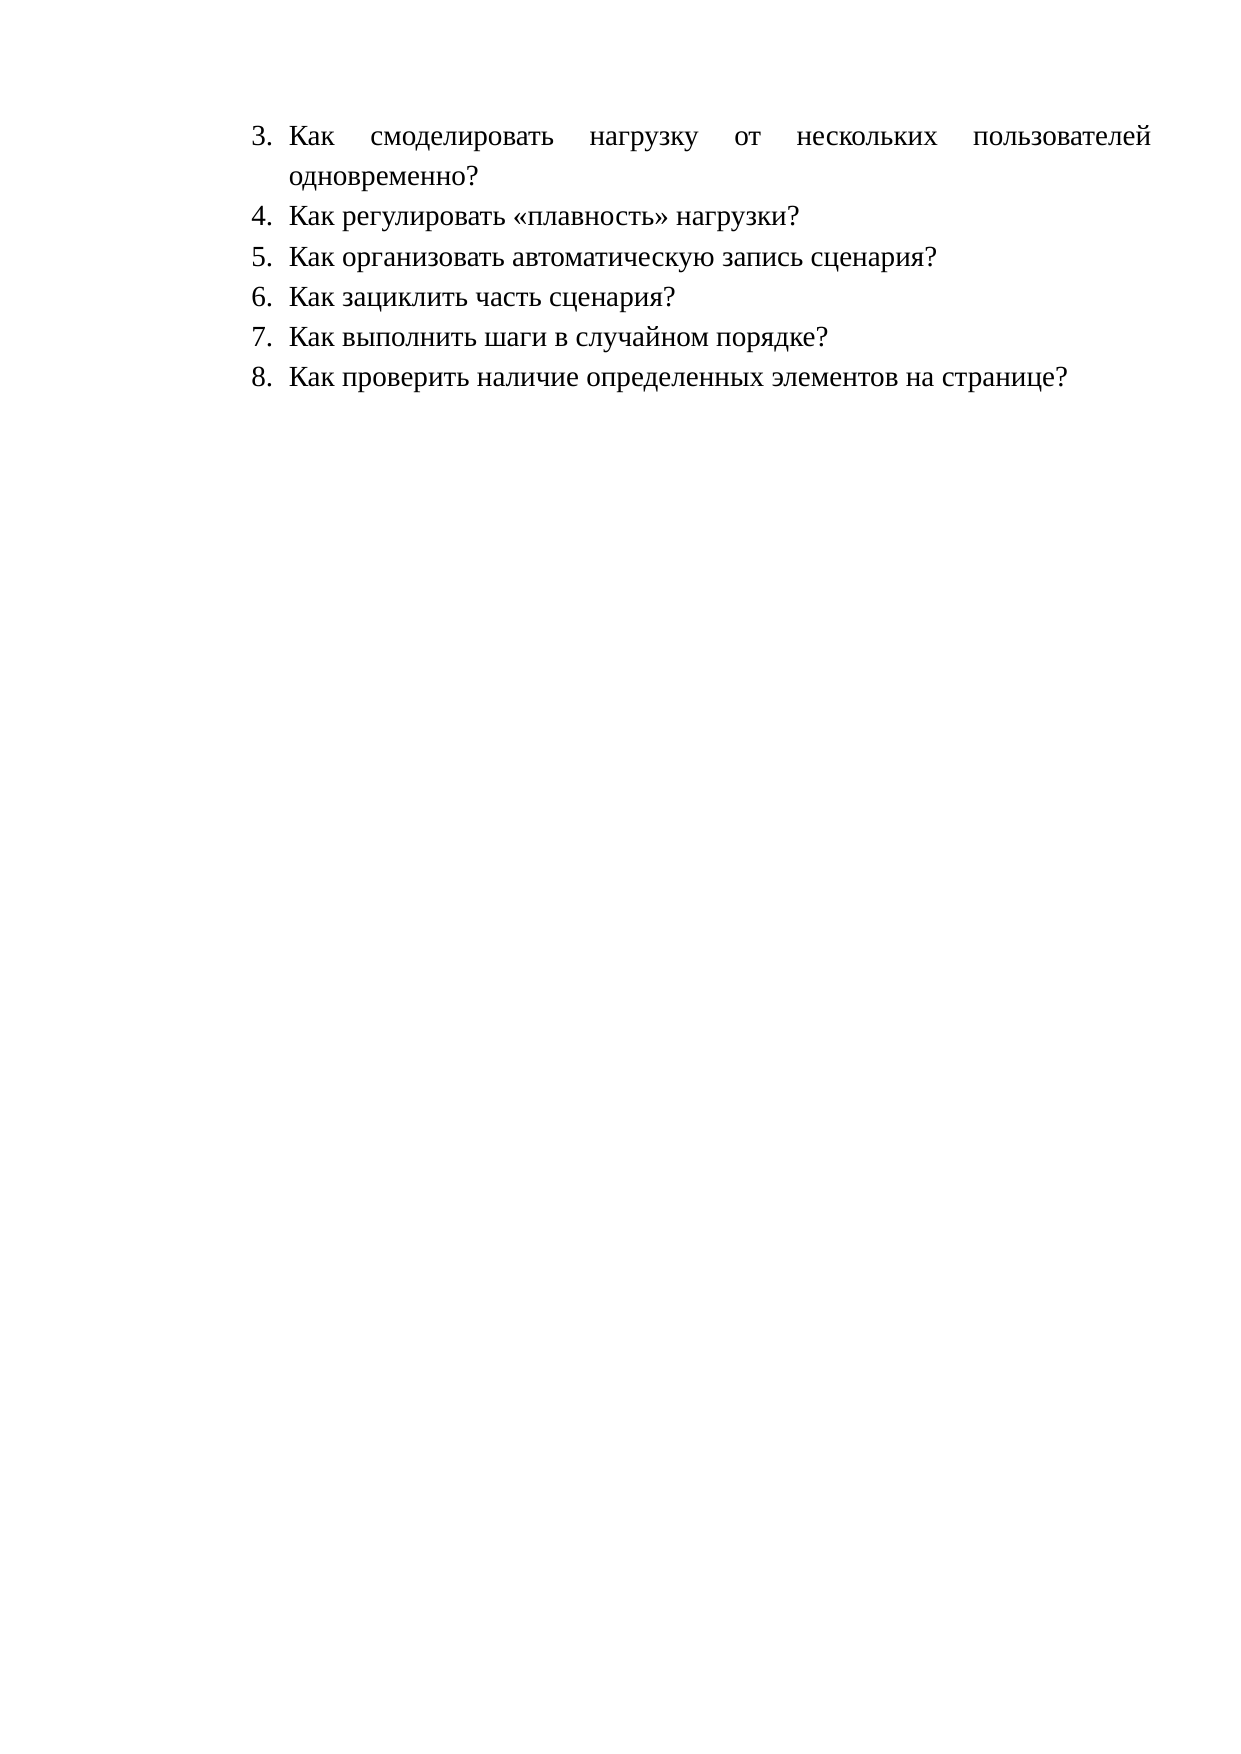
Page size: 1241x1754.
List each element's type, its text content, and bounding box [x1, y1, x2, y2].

list Как зациклить часть сценария? [251, 279, 1152, 312]
list Как регулировать «плавность» нагрузки? [251, 198, 1152, 232]
list Как выполнить шаги в случайном порядке? [251, 319, 1152, 353]
list Как организовать автоматическую запись сценария? [251, 239, 1152, 272]
list Как смоделировать нагрузку от нескольких пользователей одновременно? [251, 118, 1152, 192]
list Как проверить наличие определенных элементов на странице? [251, 359, 1152, 393]
